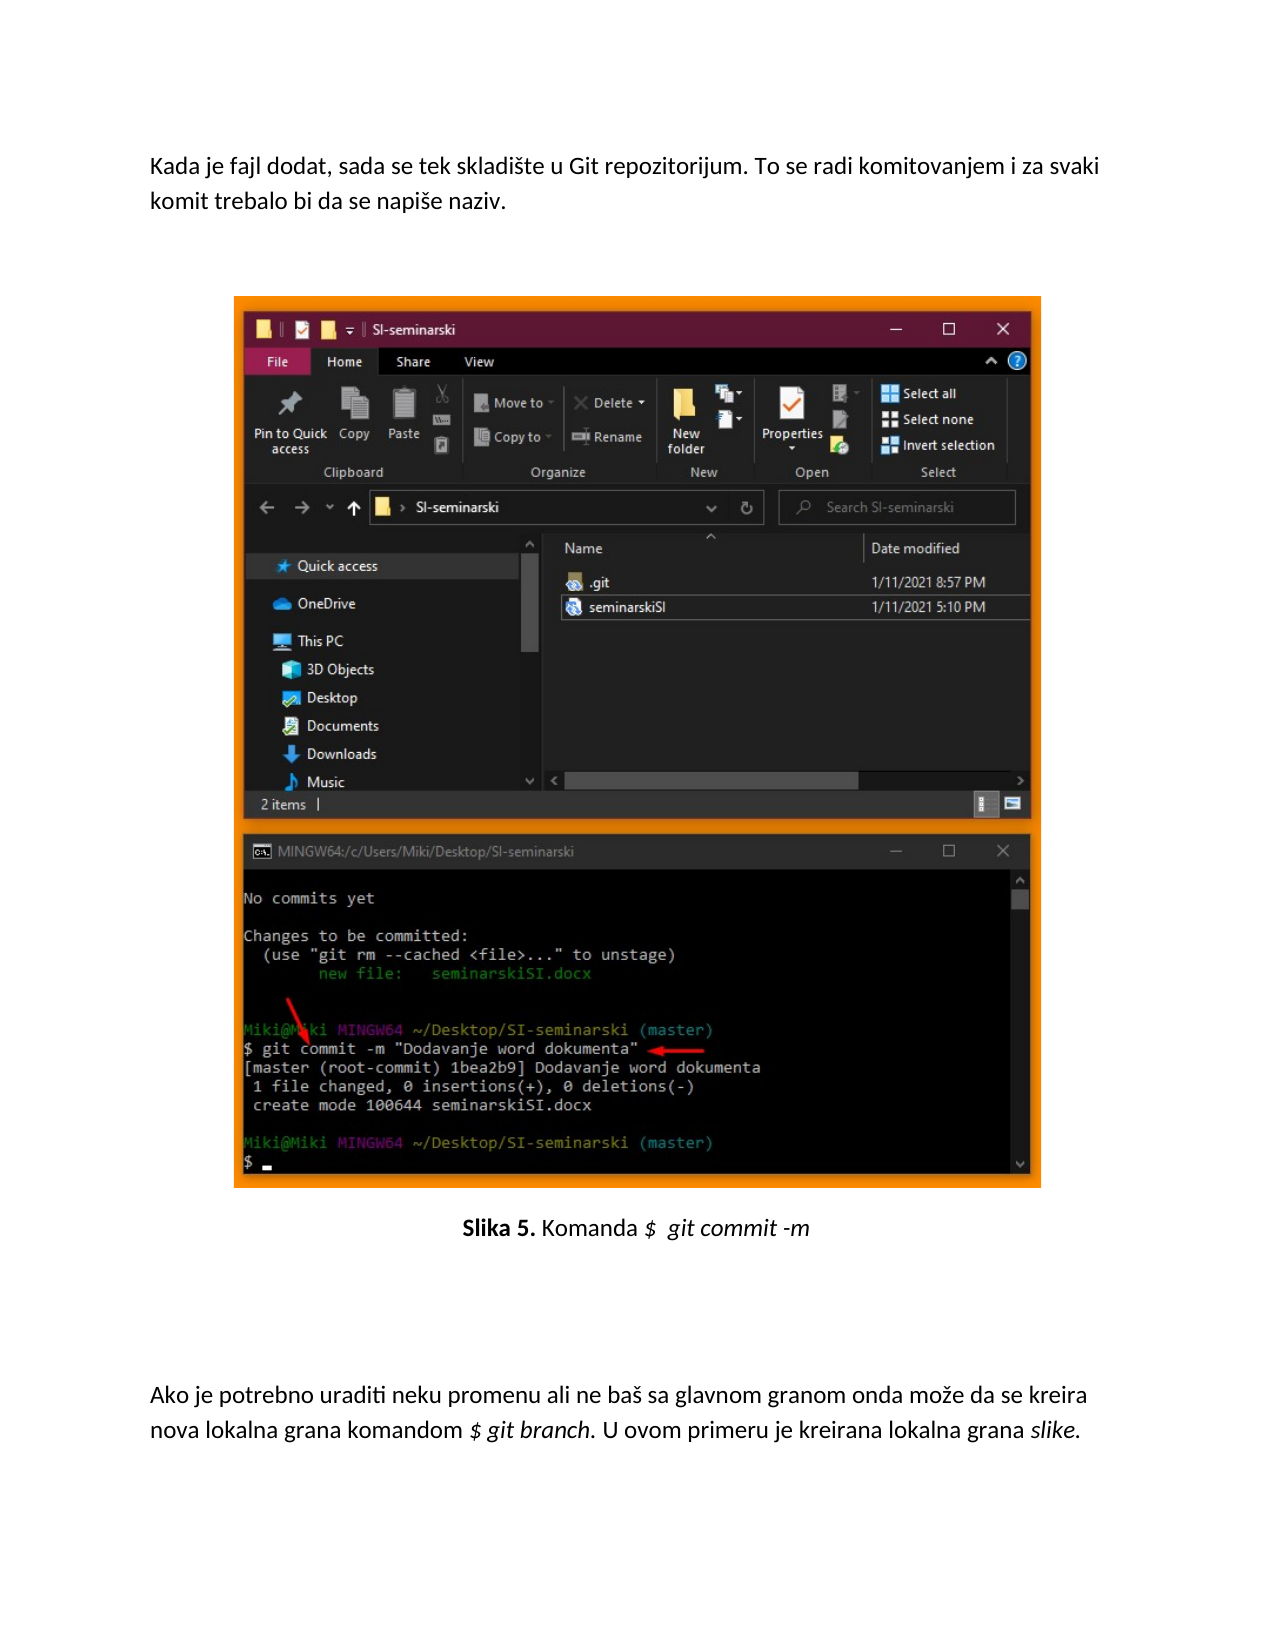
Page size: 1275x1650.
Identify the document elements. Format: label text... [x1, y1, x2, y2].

text Ako je potrebno uraditi neku promenu ali ne baš sa glavnom granom onda može da se kreira nova lokalna grana komandom $ git branch. U ovom primeru je kreirana lokalna grana slike. [150, 1379, 1125, 1445]
picture [233, 296, 1042, 1188]
text Kada je fajl dodat, sada se tek skladište u Git repozitorijum. To se radi komitovanjem i za svaki komit trebalo bi da se napiše naziv. [150, 150, 1125, 216]
text Slika 5. Komanda $ git commit -m [150, 1212, 1125, 1242]
